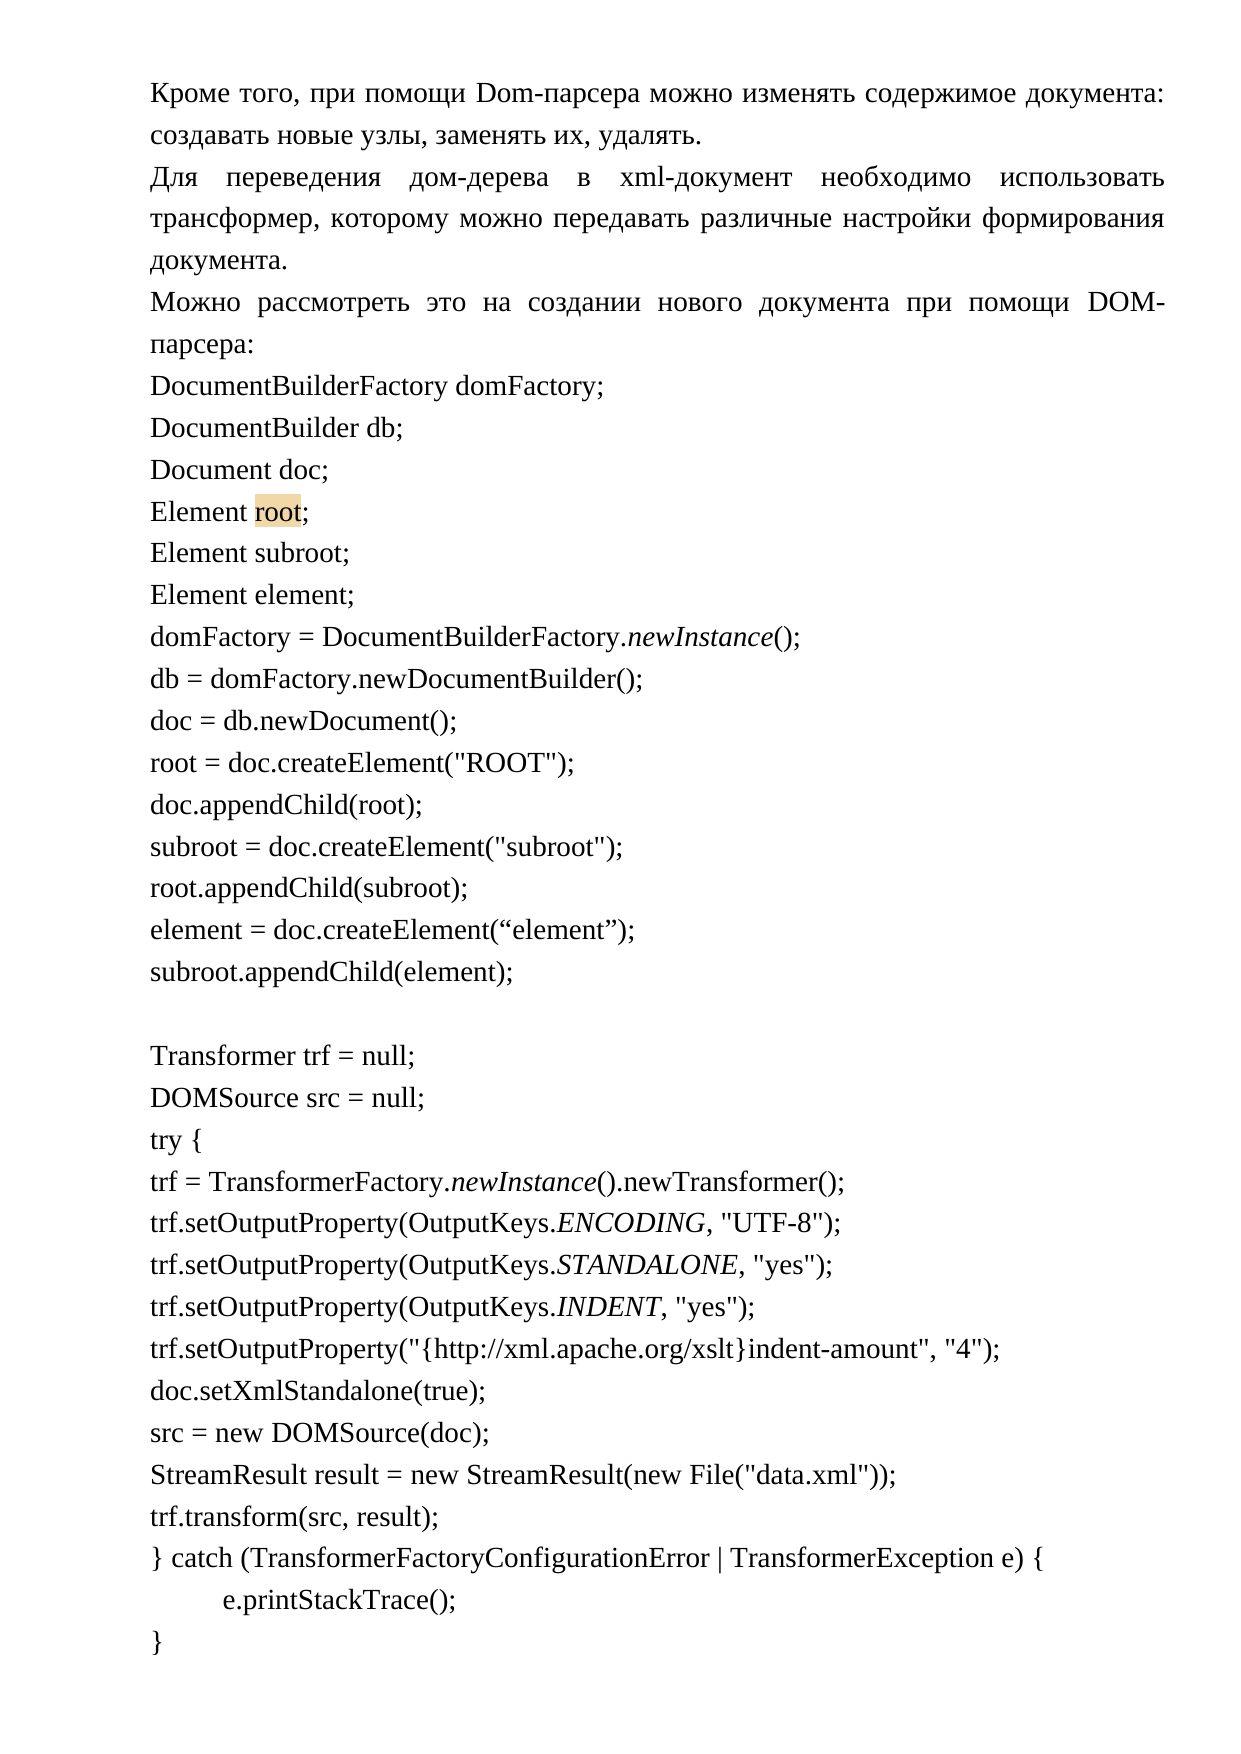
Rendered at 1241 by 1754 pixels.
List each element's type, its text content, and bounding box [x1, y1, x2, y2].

text trf.setOutputProperty(OutputKeys.STANDALONE, "yes"); [150, 1247, 1165, 1281]
text domFactory = DocumentBuilderFactory.newInstance(); [150, 619, 1165, 653]
text DOMSource src = null; [150, 1080, 1165, 1113]
text Document doc; [150, 452, 1165, 485]
text src = new DOMSource(doc); [150, 1415, 1165, 1448]
text subroot.appendChild(element); [150, 954, 1165, 988]
text StreamResult result = new StreamResult(new File("data.xml")); [150, 1457, 1165, 1490]
text doc.appendChild(root); [150, 787, 1165, 820]
text DocumentBuilder db; [150, 410, 1165, 443]
list Для переведения дом-дерева в xml-документ необходимо использовать трансформер, которому можно передавать различные настройки формирования документа. [150, 159, 1165, 276]
text Transformer trf = null; [150, 1038, 1165, 1072]
text root.appendChild(subroot); [150, 871, 1165, 904]
text } catch (TransformerFactoryConfigurationError | TransformerException e) { [150, 1541, 1165, 1574]
text Element subroot; [150, 536, 1165, 569]
text trf.transform(src, result); [150, 1499, 1165, 1532]
text e.printStackTrace(); [150, 1582, 1165, 1616]
list Можно рассмотреть это на создании нового документа при помощи DOM-парсера: [150, 284, 1165, 360]
list Кроме того, при помощи Dom-парсера можно изменять содержимое документа: создавать новые узлы, заменять их, удалять. [150, 75, 1165, 150]
text try { [150, 1122, 1165, 1155]
text subroot = doc.createElement("subroot"); [150, 829, 1165, 862]
text trf = TransformerFactory.newInstance().newTransformer(); [150, 1164, 1165, 1197]
text trf.setOutputProperty(OutputKeys.INDENT, "yes"); [150, 1289, 1165, 1323]
text doc.setXmlStandalone(true); [150, 1373, 1165, 1407]
text doc = db.newDocument(); [150, 703, 1165, 737]
text db = domFactory.newDocumentBuilder(); [150, 661, 1165, 695]
text element = doc.createElement(“element”); [150, 912, 1165, 946]
text root = doc.createElement("ROOT"); [150, 745, 1165, 778]
text trf.setOutputProperty(OutputKeys.ENCODING, "UTF-8"); [150, 1206, 1165, 1239]
text Element element; [150, 577, 1165, 611]
text } [150, 1624, 1165, 1658]
text trf.setOutputProperty("{http://xml.apache.org/xslt}indent-amount", "4"); [150, 1331, 1165, 1365]
text Еlement root; [150, 494, 255, 527]
text Еlement root; [301, 494, 1165, 527]
text DocumentBuilderFactory domFactory; [150, 368, 1165, 402]
